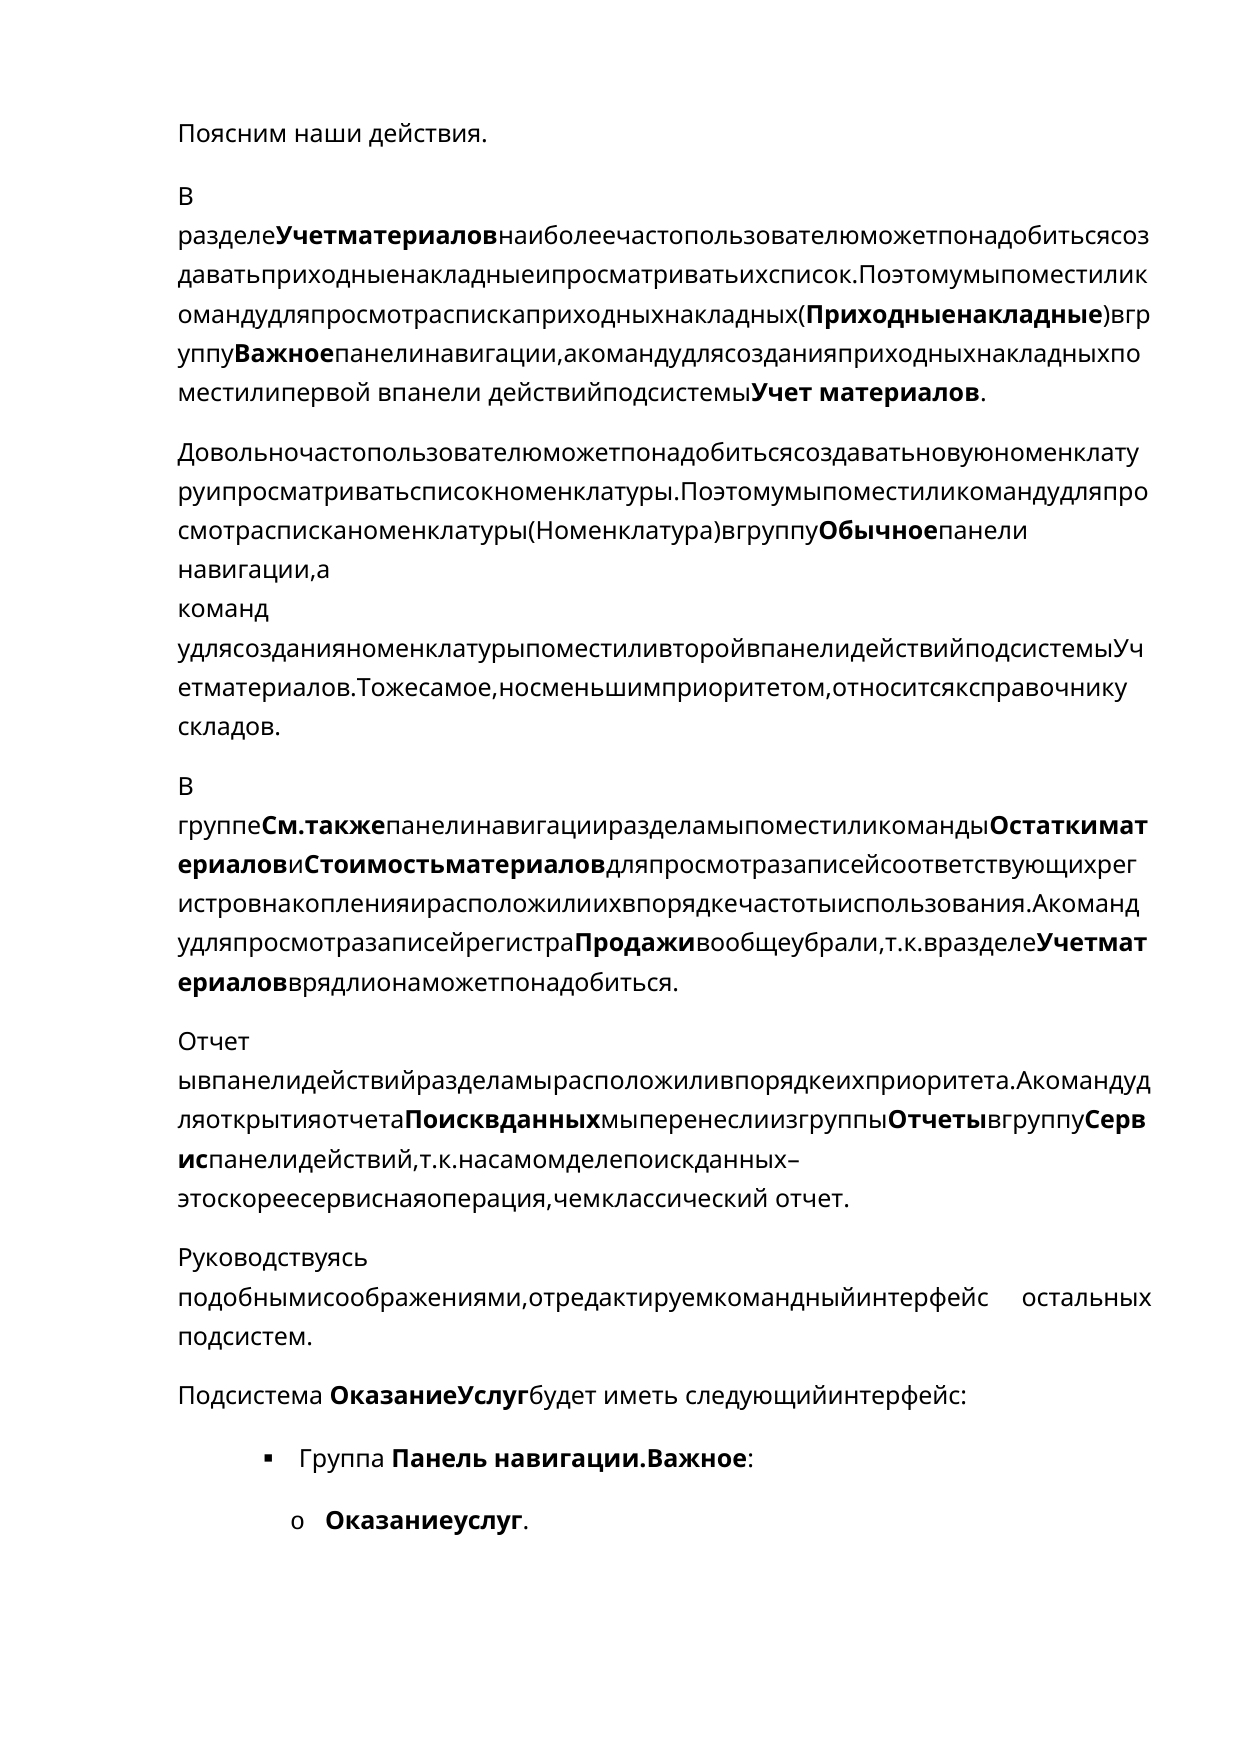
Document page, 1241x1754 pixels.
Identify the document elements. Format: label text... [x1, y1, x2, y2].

text ВразделеУчетматериаловнаиболеечастопользователюможетпонадобитьсясоздаватьприходныенакладныеипросматриватьихсписок.Поэтомумыпоместиликомандудляпросмотраспискаприходныхнакладных(Приходныенакладные)вгруппуВажноепанелинавигации,акомандудлясозданияприходныхнакладныхпоместилипервой впанели действийподсистемыУчет материалов. [177, 179, 1152, 409]
text Подсистема ОказаниеУслугбудет иметь следующийинтерфейс: [177, 1378, 1163, 1412]
text Отчетывпанелидействийразделамырасположиливпорядкеихприоритета.АкомандудляоткрытияотчетаПоисквданныхмыперенеслиизгруппыОтчетывгруппуСервиспанелидействий,т.к.насамомделепоискданных–этоскореесервиснаяоперация,чемклассический отчет. [177, 1024, 1152, 1214]
subtitle Оказаниеуслуг. [290, 1503, 1163, 1537]
text Руководствуясь подобнымисоображениями,отредактируемкомандныйинтерфейс остальных подсистем. [177, 1240, 1152, 1352]
text Довольночастопользователюможетпонадобитьсясоздаватьновуюноменклатуруипросматриватьсписокноменклатуры.Поэтомумыпоместиликомандудляпросмотрасписканоменклатуры(Номенклатура)вгруппуОбычноепанели навигации,а командудлясозданияноменклатурыпоместиливторойвпанелидействийподсистемыУчетматериалов.Тожесамое,носменьшимприоритетом,относитсяксправочнику складов. [177, 434, 1152, 743]
text ВгруппеСм.такжепанелинавигацииразделамыпоместиликомандыОстаткиматериаловиСтоимостьматериаловдляпросмотразаписейсоответствующихрегистровнакопленияирасположилиихвпорядкечастотыиспользования.АкомандудляпросмотразаписейрегистраПродаживообщеубрали,т.к.вразделеУчетматериаловврядлионаможетпонадобиться. [177, 768, 1152, 998]
list Группа Панель навигации.Важное: [215, 1441, 801, 1474]
text Поясним наши действия. [177, 116, 1163, 150]
